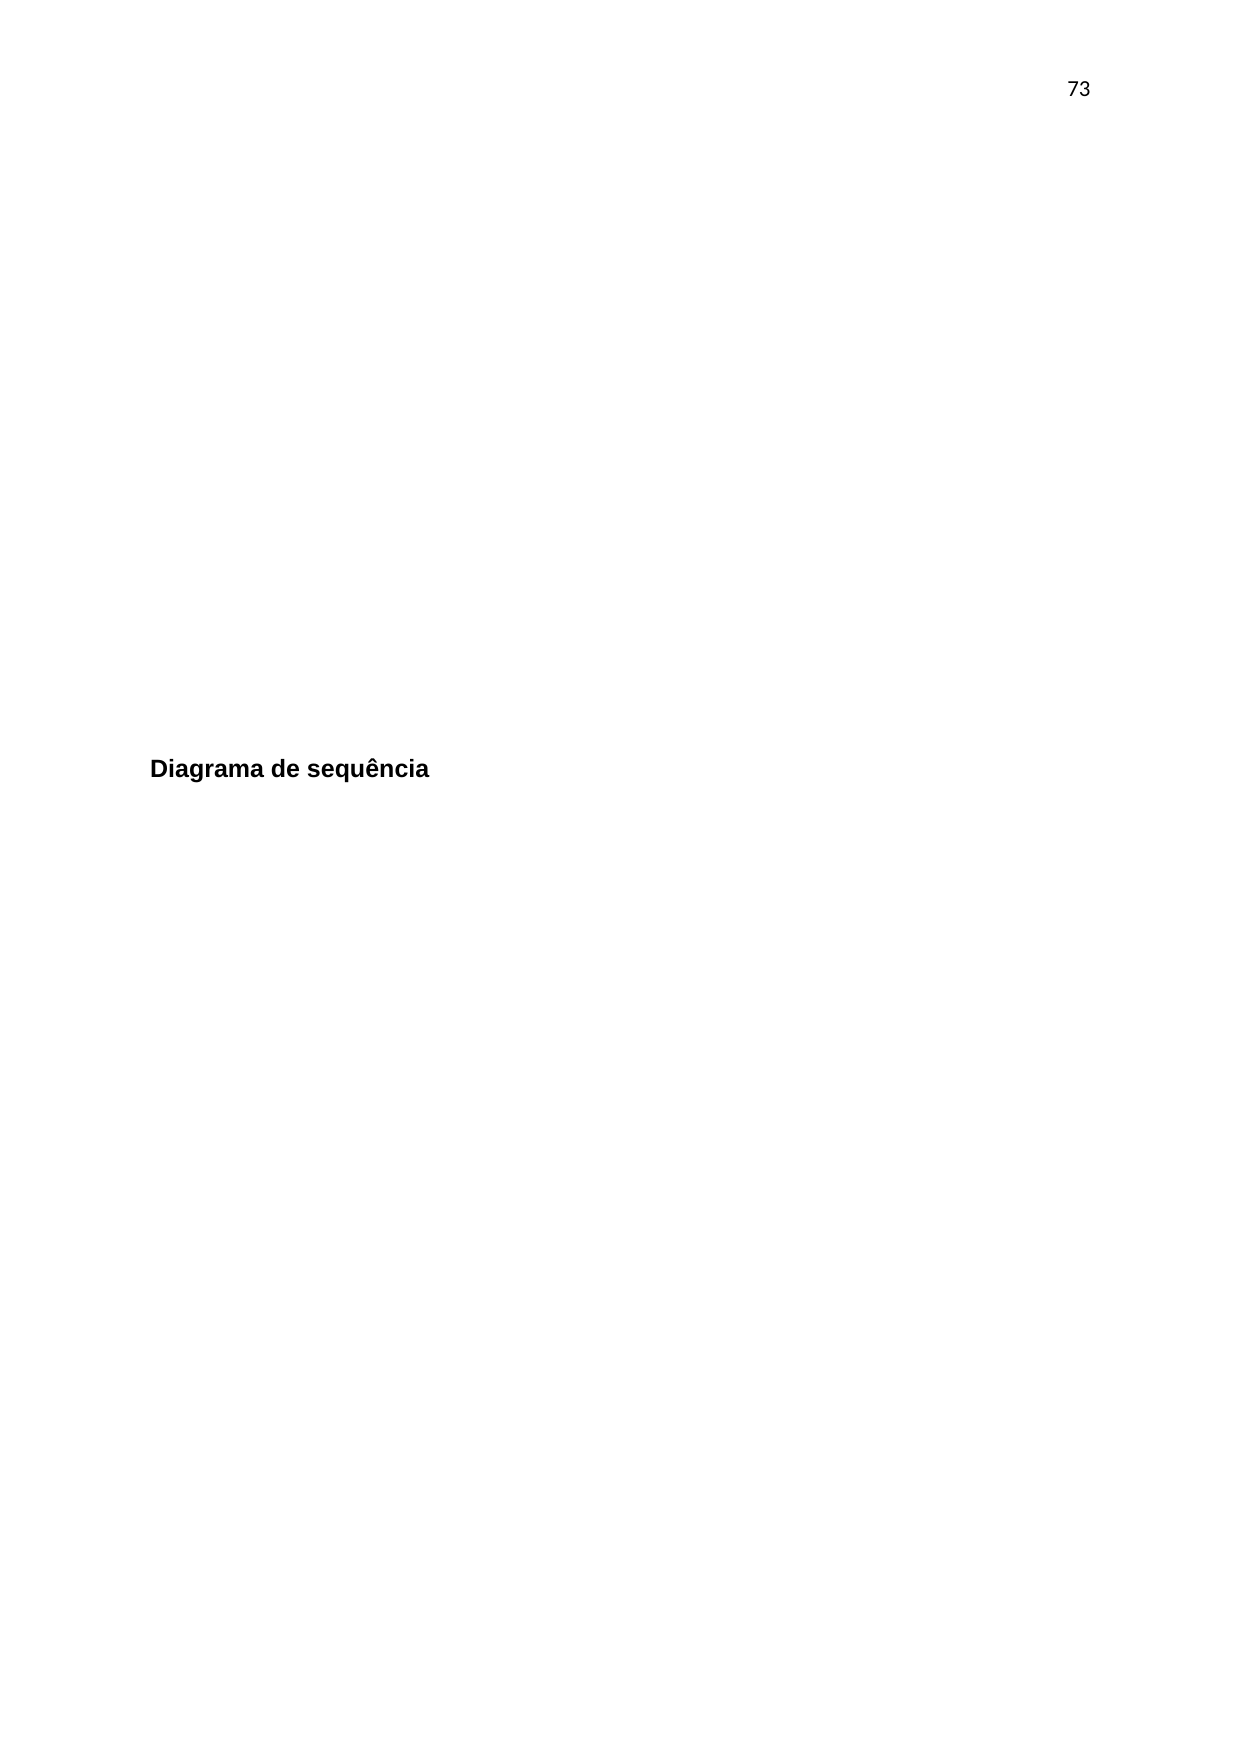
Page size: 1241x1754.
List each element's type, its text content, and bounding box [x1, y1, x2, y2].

text Diagrama de sequência [150, 754, 1090, 782]
